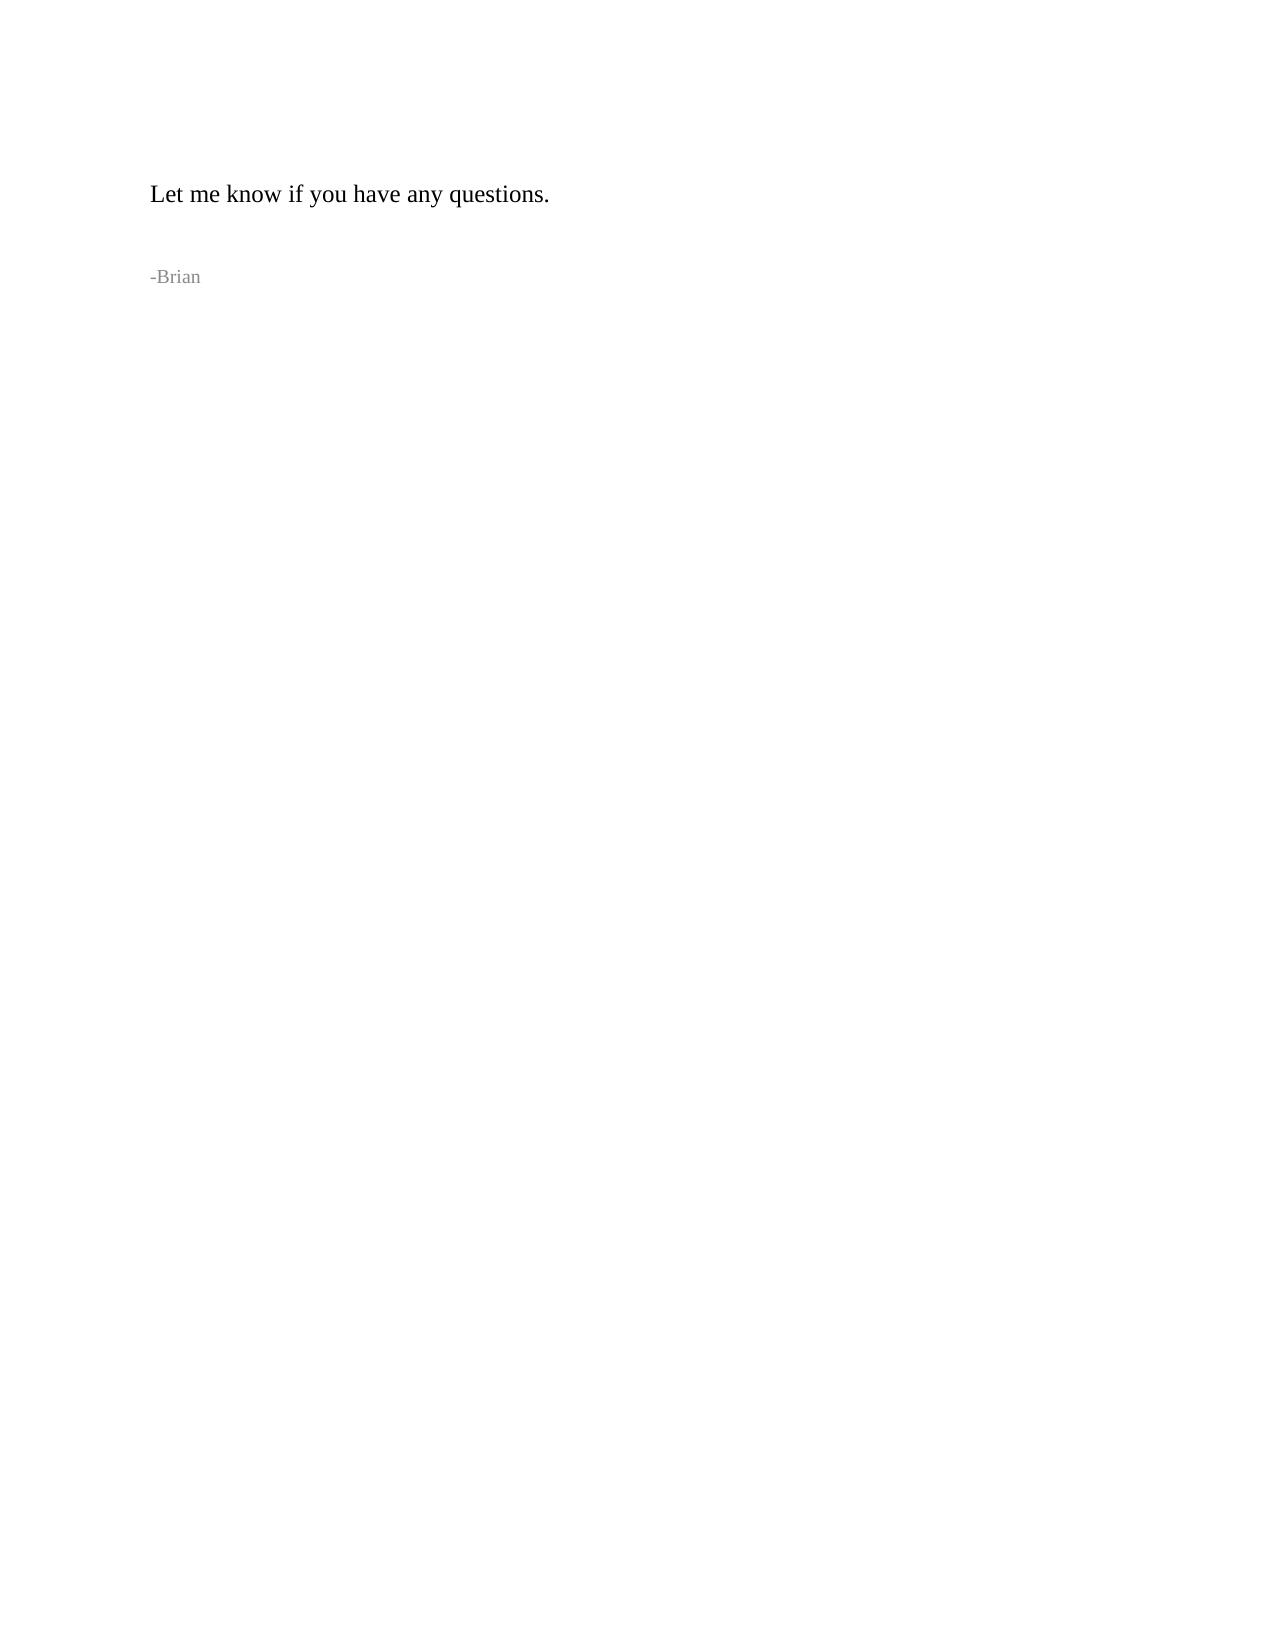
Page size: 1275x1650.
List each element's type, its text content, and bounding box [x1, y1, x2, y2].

text -Brian [150, 265, 1125, 288]
text Let me know if you have any questions. [150, 179, 1125, 207]
